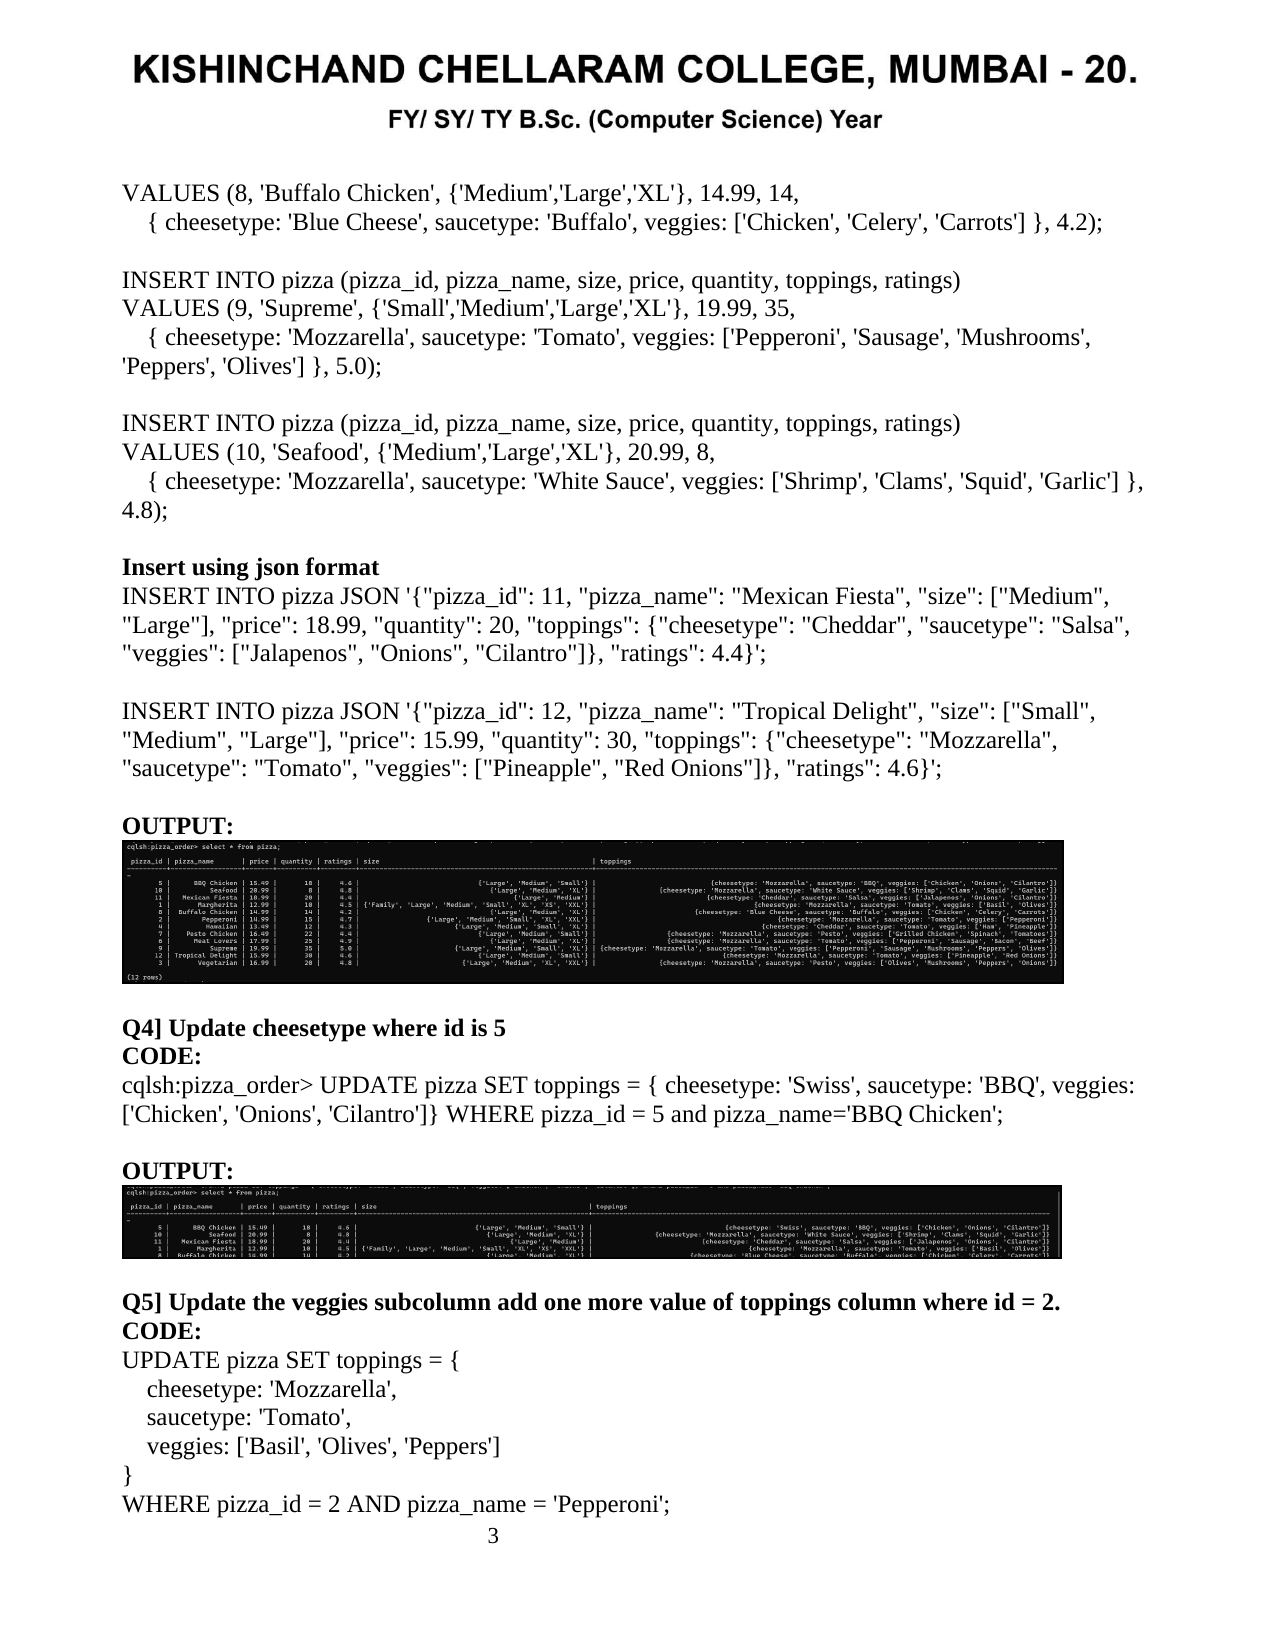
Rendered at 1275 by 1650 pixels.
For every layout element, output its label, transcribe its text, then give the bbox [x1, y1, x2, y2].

text CODE: [122, 1041, 1153, 1070]
text veggies: ['Basil', 'Olives', 'Peppers'] [122, 1431, 1153, 1460]
text Q5] Update the veggies subcolumn add one more value of toppings column where id = 2. [122, 1287, 1153, 1316]
picture [124, 1187, 1060, 1257]
text CODE: [122, 1316, 1153, 1345]
text OUTPUT: [122, 1156, 1153, 1185]
text } [122, 1460, 1153, 1489]
text saucetype: 'Tomato', [122, 1402, 1153, 1431]
text cqlsh:pizza_order> UPDATE pizza SET toppings = { cheesetype: 'Swiss', saucetype: 'BBQ', veggies: ['Chicken', 'Onions', 'Cilantro']} WHERE pizza_id = 5 and pizza_name='BBQ Chicken'; [122, 1070, 1153, 1128]
text VALUES (8, 'Buffalo Chicken', {'Medium','Large','XL'}, 14.99, 14, [122, 178, 1153, 207]
text { cheesetype: 'Mozzarella', saucetype: 'Tomato', veggies: ['Pepperoni', 'Sausage', 'Mushrooms', 'Peppers', 'Olives'] }, 5.0); [122, 322, 1153, 380]
text INSERT INTO pizza JSON '{"pizza_id": 12, "pizza_name": "Tropical Delight", "size": ["Small", "Medium", "Large"], "price": 15.99, "quantity": 30, "toppings": {"cheesetype": "Mozzarella", "saucetype": "Tomato", "veggies": ["Pineapple", "Red Onions"]}, "ratings": 4.6}'; [122, 696, 1153, 782]
text Q4] Update cheesetype where id is 5 [122, 1013, 1153, 1041]
text WHERE pizza_id = 2 AND pizza_name = 'Pepperoni'; [122, 1489, 1153, 1517]
text cheesetype: 'Mozzarella', [122, 1374, 1153, 1402]
text VALUES (9, 'Supreme', {'Small','Medium','Large','XL'}, 19.99, 35, [122, 293, 1153, 322]
picture [124, 842, 1062, 982]
text INSERT INTO pizza (pizza_id, pizza_name, size, price, quantity, toppings, ratings) [122, 265, 1153, 293]
text INSERT INTO pizza (pizza_id, pizza_name, size, price, quantity, toppings, ratings) [122, 408, 1153, 437]
text { cheesetype: 'Mozzarella', saucetype: 'White Sauce', veggies: ['Shrimp', 'Clams', 'Squid', 'Garlic'] }, 4.8); [122, 466, 1153, 523]
picture [121, 29, 1150, 152]
text UPDATE pizza SET toppings = { [122, 1345, 1153, 1374]
text VALUES (10, 'Seafood', {'Medium','Large','XL'}, 20.99, 8, [122, 437, 1153, 466]
text INSERT INTO pizza JSON '{"pizza_id": 11, "pizza_name": "Mexican Fiesta", "size": ["Medium", "Large"], "price": 18.99, "quantity": 20, "toppings": {"cheesetype": "Cheddar", "saucetype": "Salsa", "veggies": ["Jalapenos", "Onions", "Cilantro"]}, "ratings": 4.4}'; [122, 581, 1153, 667]
text OUTPUT: [122, 811, 1153, 840]
text { cheesetype: 'Blue Cheese', saucetype: 'Buffalo', veggies: ['Chicken', 'Celery', 'Carrots'] }, 4.2); [122, 207, 1153, 236]
text Insert using json format [122, 552, 1153, 581]
